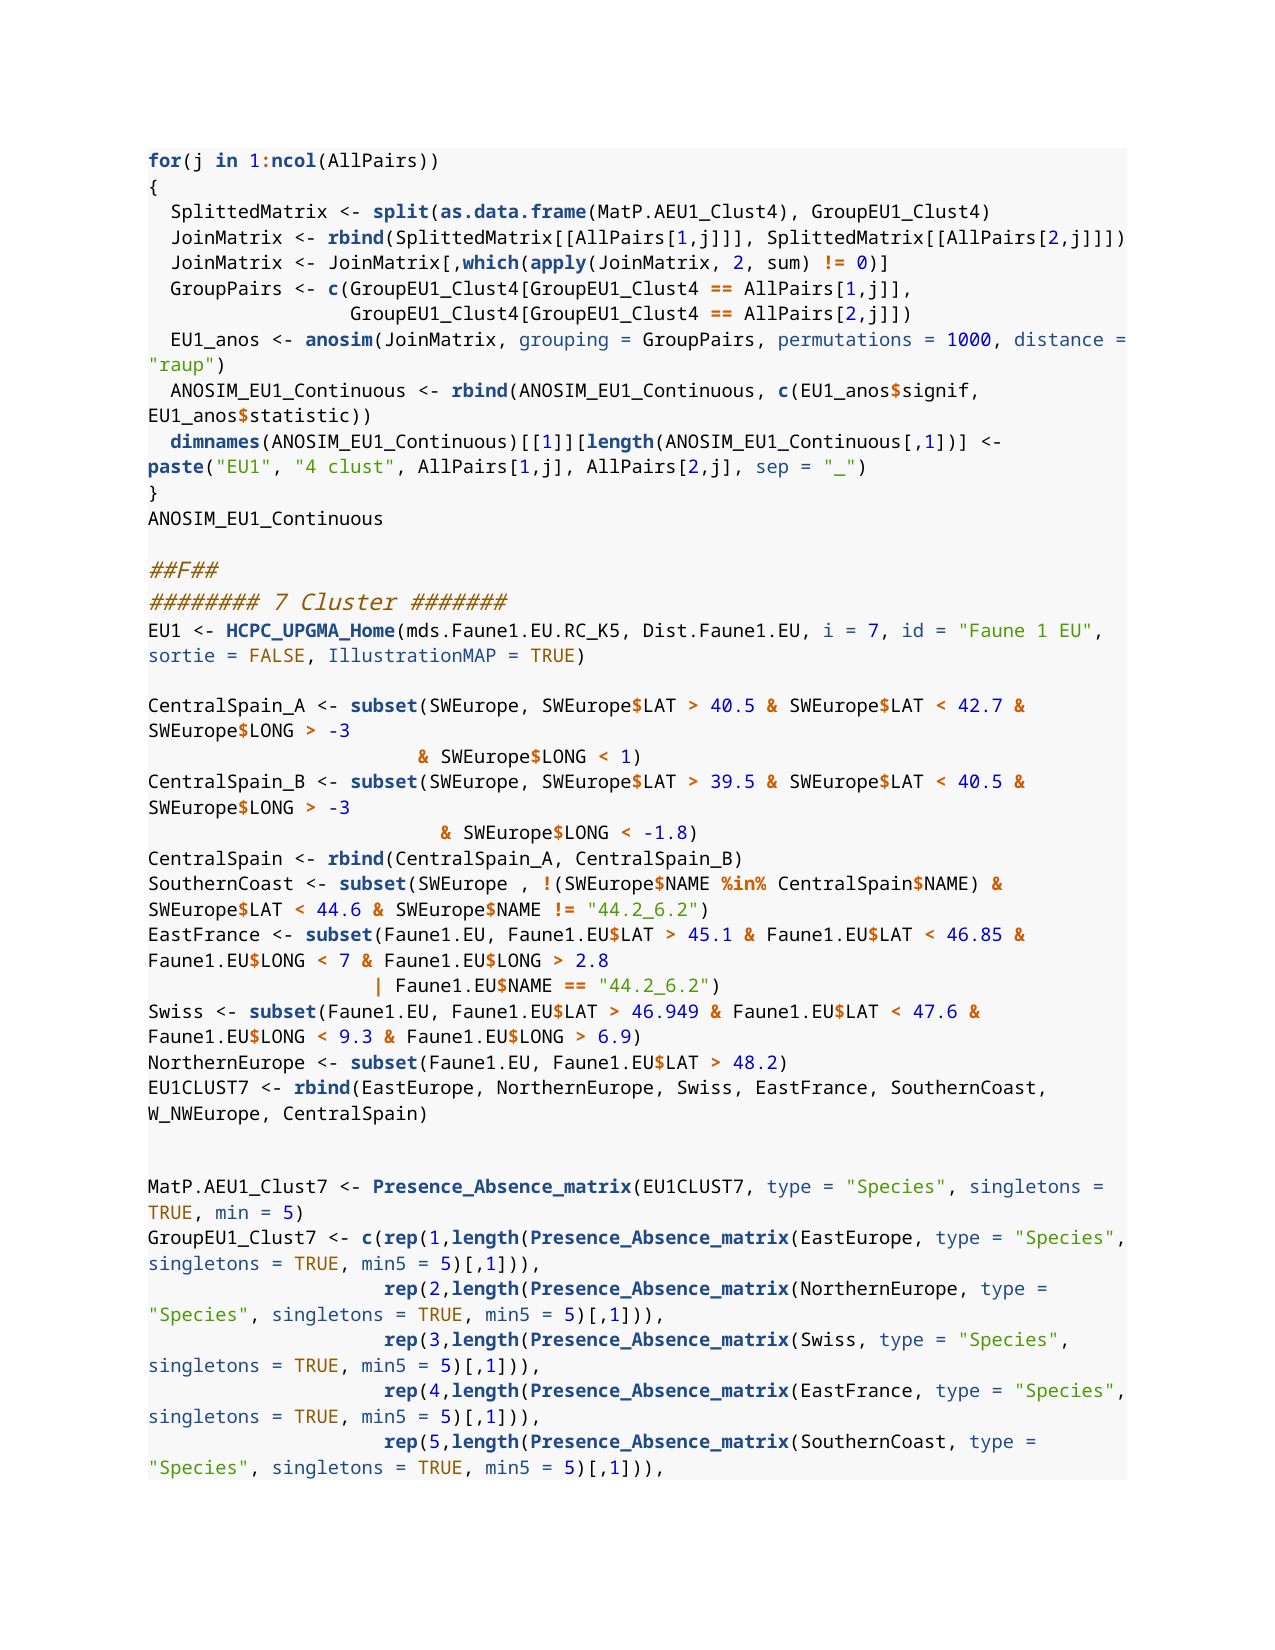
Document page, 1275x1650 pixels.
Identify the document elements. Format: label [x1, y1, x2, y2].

text [148, 148, 1127, 1480]
